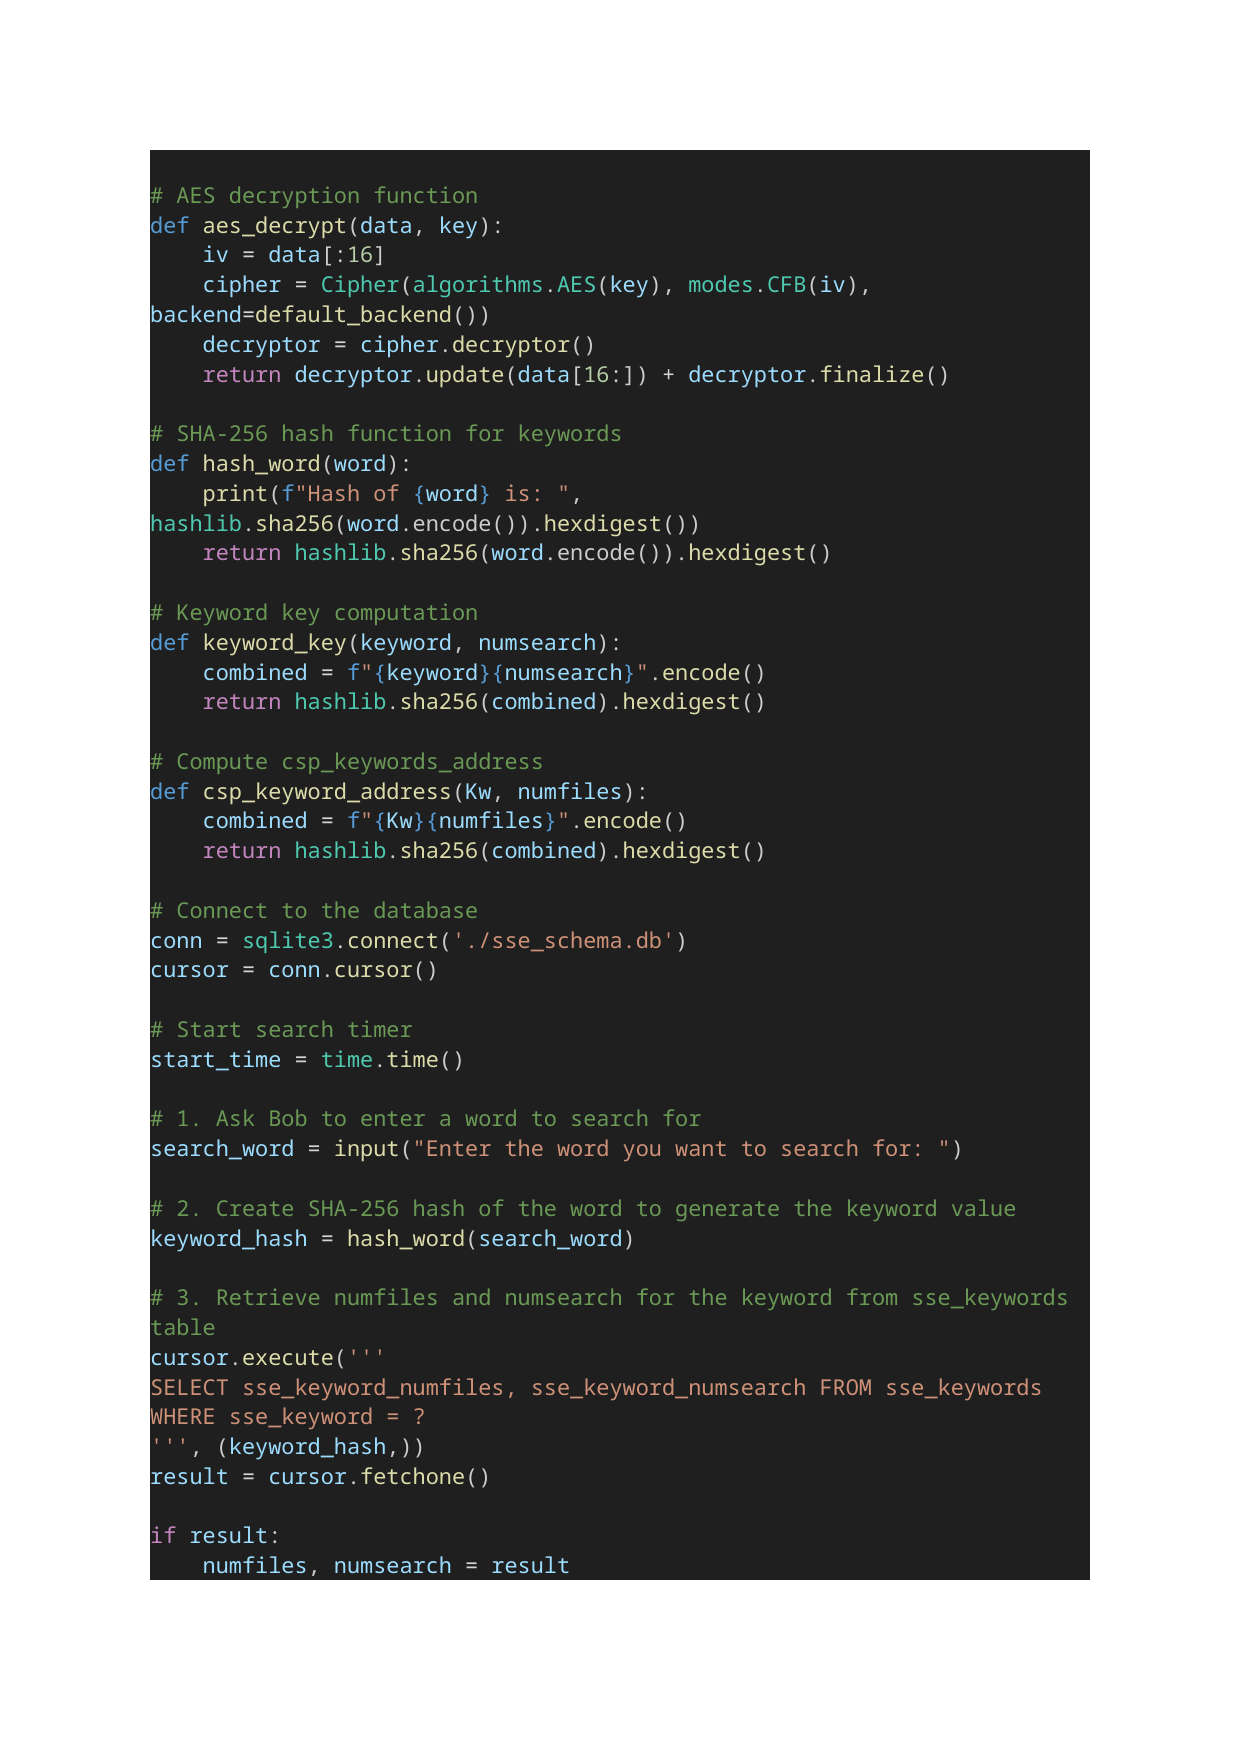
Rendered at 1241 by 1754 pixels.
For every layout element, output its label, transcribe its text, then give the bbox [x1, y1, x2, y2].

text # Start search timer [150, 1014, 1090, 1044]
text # AES decryption function [150, 180, 1090, 209]
text # Keyword key computation [150, 597, 1090, 627]
text # SHA-256 hash function for keywords [150, 418, 1090, 448]
text cipher = Cipher(algorithms.AES(key), modes.CFB(iv), backend=default_backend()) [150, 269, 1090, 329]
text return hashlib.sha256(combined).hexdigest() [150, 686, 1090, 716]
text # 1. Ask Bob to enter a word to search for [150, 1103, 1090, 1133]
text if result: [150, 1520, 1090, 1550]
text def hash_word(word): [150, 448, 1090, 478]
text combined = f"{Kw}{numfiles}".encode() [150, 805, 1090, 835]
text return hashlib.sha256(combined).hexdigest() [150, 835, 1090, 865]
text keyword_hash = hash_word(search_word) [150, 1222, 1090, 1252]
text # 3. Retrieve numfiles and numsearch for the keyword from sse_keywords table [150, 1282, 1090, 1342]
text numfiles, numsearch = result [150, 1550, 1090, 1580]
text search_word = input("Enter the word you want to search for: ") [150, 1133, 1090, 1163]
text ''', (keyword_hash,)) [150, 1431, 1090, 1461]
text return hashlib.sha256(word.encode()).hexdigest() [150, 537, 1090, 567]
text cursor.execute(''' [150, 1342, 1090, 1371]
text # 2. Create SHA-256 hash of the word to generate the keyword value [150, 1193, 1090, 1222]
text iv = data[:16] [150, 239, 1090, 269]
text result = cursor.fetchone() [150, 1461, 1090, 1491]
text def aes_decrypt(data, key): [150, 209, 1090, 239]
text return decryptor.update(data[16:]) + decryptor.finalize() [150, 358, 1090, 388]
text def csp_keyword_address(Kw, numfiles): [150, 776, 1090, 805]
text print(f"Hash of {word} is: ", hashlib.sha256(word.encode()).hexdigest()) [150, 478, 1090, 537]
text # Connect to the database [150, 895, 1090, 924]
text # Compute csp_keywords_address [150, 746, 1090, 776]
text decryptor = cipher.decryptor() [150, 329, 1090, 358]
text SELECT sse_keyword_numfiles, sse_keyword_numsearch FROM sse_keywords WHERE sse_keyword = ? [150, 1371, 1090, 1431]
text conn = sqlite3.connect('./sse_schema.db') [150, 924, 1090, 954]
text combined = f"{keyword}{numsearch}".encode() [150, 656, 1090, 686]
text start_time = time.time() [150, 1044, 1090, 1073]
text cursor = conn.cursor() [150, 954, 1090, 984]
text def keyword_key(keyword, numsearch): [150, 627, 1090, 656]
